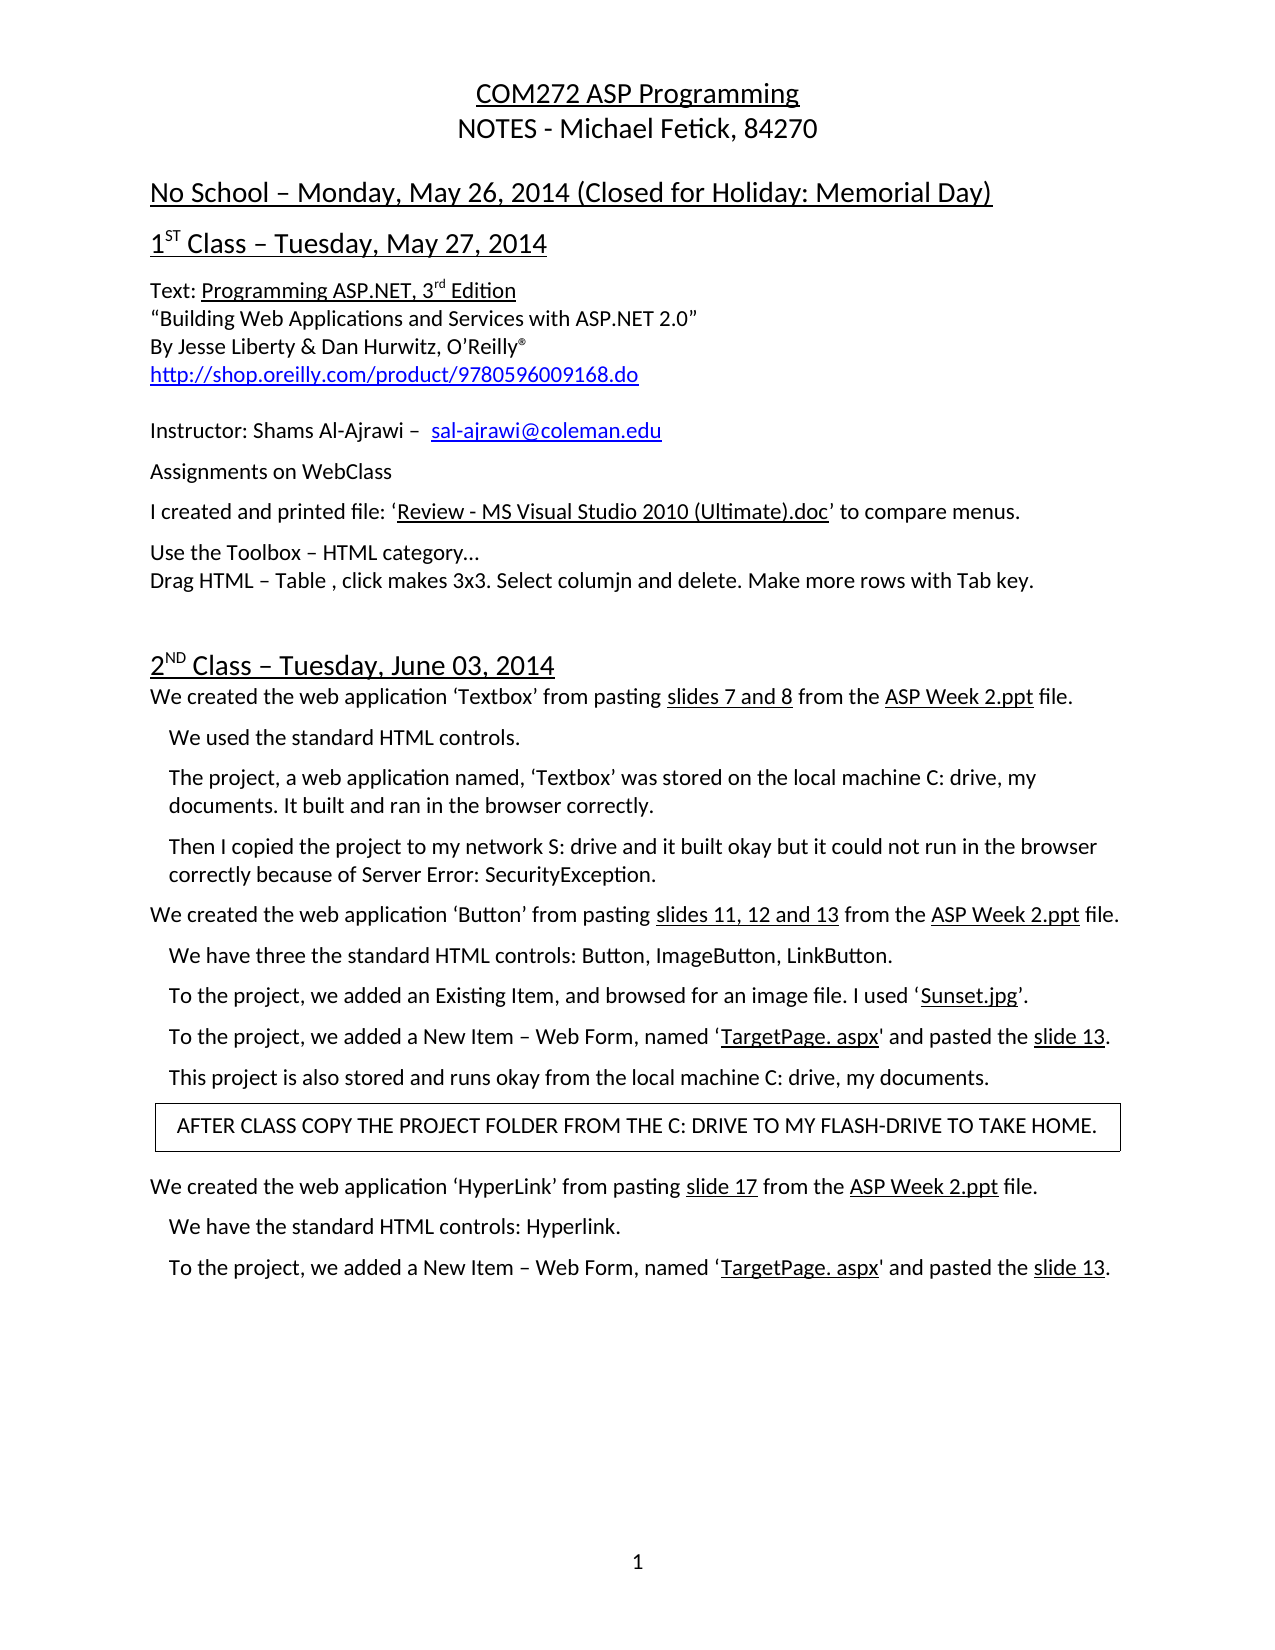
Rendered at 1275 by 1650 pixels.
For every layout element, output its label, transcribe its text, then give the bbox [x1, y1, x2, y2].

text 2ND Class – Tuesday, June 03, 2014 [150, 647, 1125, 682]
text Use the Toolbox – HTML category… Drag HTML – Table , click makes 3x3. Select columjn and delete. Make more rows with Tab key. [150, 538, 1125, 594]
text We have the standard HTML controls: Hyperlink. [169, 1212, 1125, 1240]
text This project is also stored and runs okay from the local machine C: drive, my documents. [169, 1063, 1125, 1091]
text No School – Monday, May 26, 2014 (Closed for Holiday: Memorial Day) [150, 174, 1125, 210]
text To the project, we added an Existing Item, and browsed for an image file. I used ‘Sunset.jpg’. [169, 982, 1125, 1010]
text To the project, we added a New Item – Web Form, named ‘TargetPage. aspx' and pasted the slide 13. [169, 1022, 1125, 1050]
text We have three the standard HTML controls: Button, ImageButton, LinkButton. [169, 941, 1125, 969]
text We created the web application ‘Button’ from pasting slides 11, 12 and 13 from the ASP Week 2.ppt file. [150, 901, 1125, 929]
text The project, a web application named, ‘Textbox’ was stored on the local machine C: drive, my documents. It built and ran in the browser correctly. [169, 763, 1125, 819]
text http://shop.oreilly.com/product/9780596009168.do [150, 360, 1125, 388]
text Then I copied the project to my network S: drive and it built okay but it could not run in the browser correctly because of Server Error: SecurityException. [169, 832, 1125, 888]
text Text: Programming ASP.NET, 3rd Edition “Building Web Applications and Services with ASP.NET 2.0” [150, 276, 1125, 332]
text Instructor: Shams Al-Ajrawi – sal-ajrawi@coleman.edu [150, 416, 1125, 444]
text We created the web application ‘HyperLink’ from pasting slide 17 from the ASP Week 2.ppt file. [150, 1172, 1125, 1200]
text To the project, we added a New Item – Web Form, named ‘TargetPage. aspx' and pasted the slide 13. [169, 1253, 1125, 1281]
text We created the web application ‘Textbox’ from pasting slides 7 and 8 from the ASP Week 2.ppt file. [150, 682, 1125, 711]
text By Jesse Liberty & Dan Hurwitz, O’Reilly® [150, 332, 1125, 360]
text Assignments on WebClass [150, 457, 1125, 485]
text We used the standard HTML controls. [169, 723, 1125, 751]
text I created and printed file: ‘Review - MS Visual Studio 2010 (Ultimate).doc’ to compare menus. [150, 497, 1125, 525]
text 1ST Class – Tuesday, May 27, 2014 [150, 225, 1125, 261]
